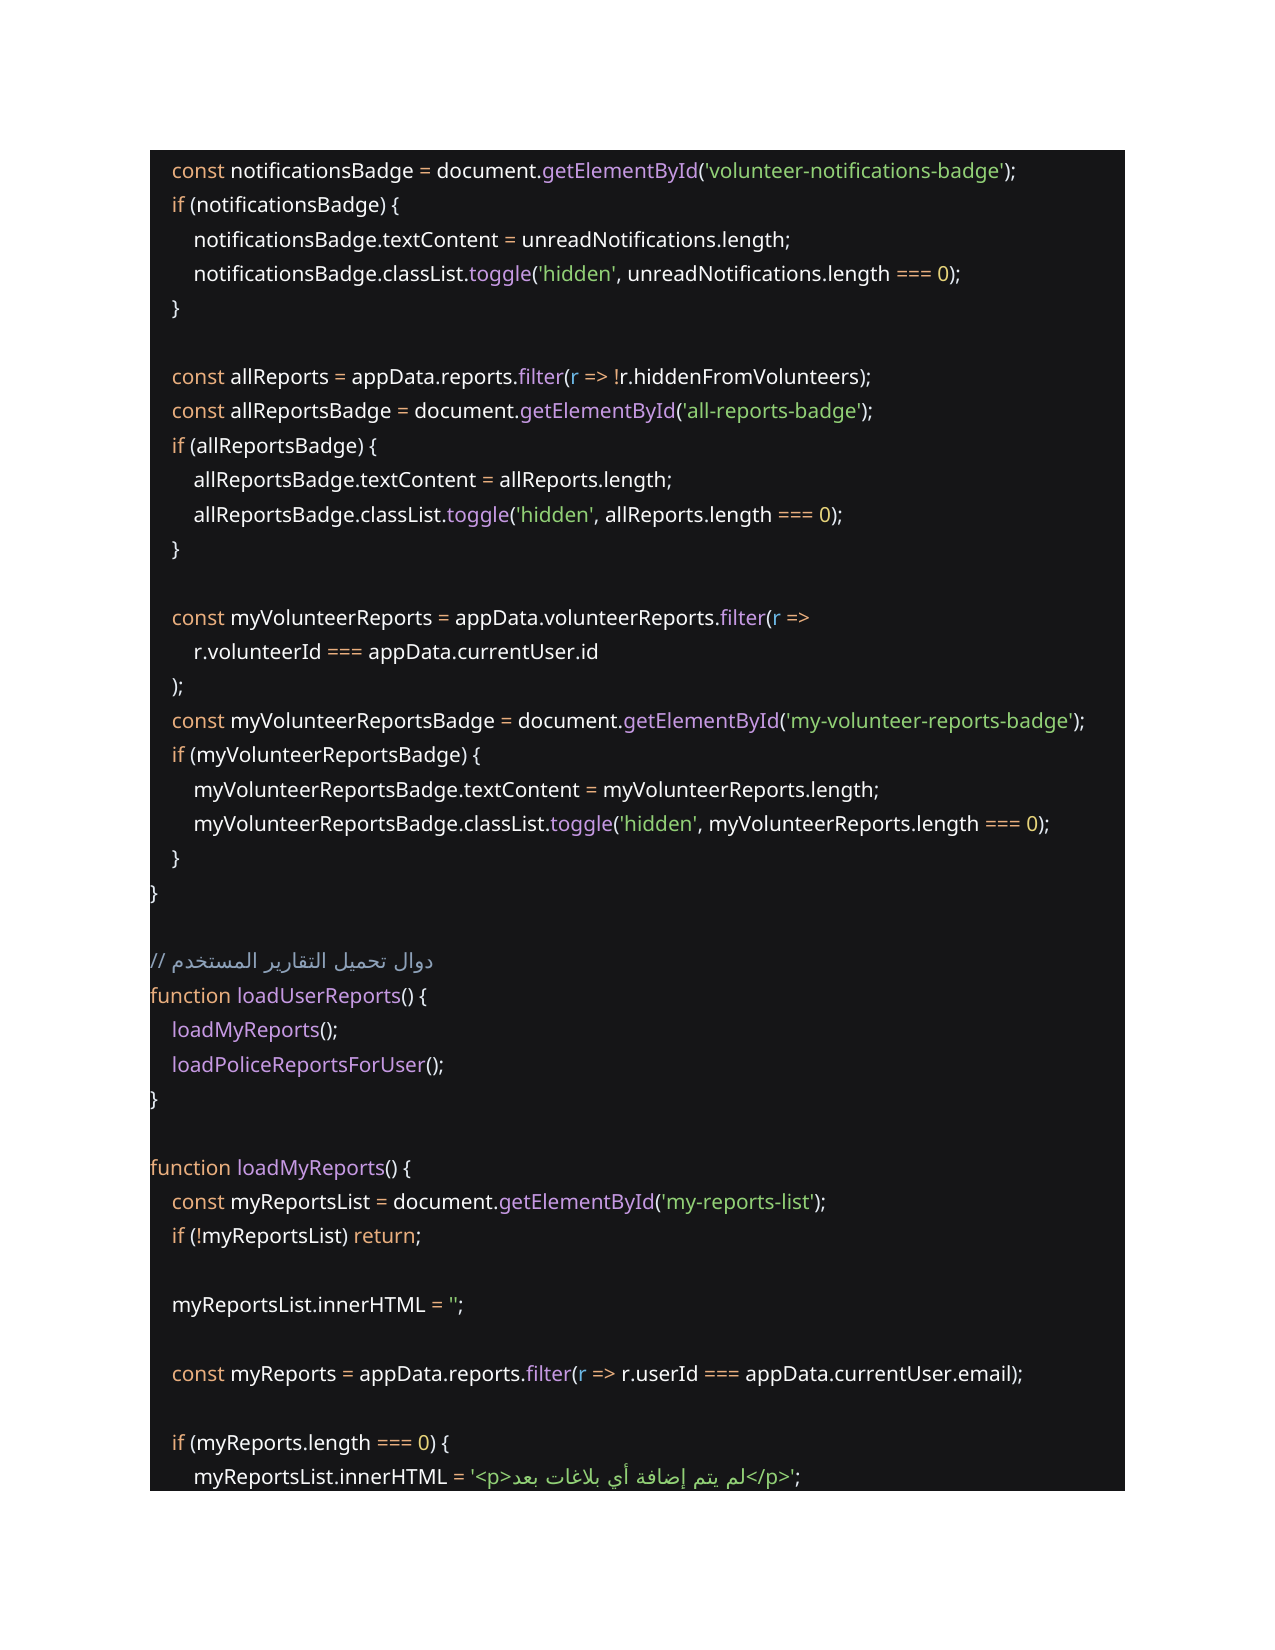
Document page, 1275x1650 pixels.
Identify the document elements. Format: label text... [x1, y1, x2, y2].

text const myReportsList = document.getElementById('my-reports-list'); [150, 1181, 1125, 1216]
text ); [150, 666, 1125, 700]
text if (myVolunteerReportsBadge) { [150, 734, 1125, 769]
text if (myReports.length === 0) { [150, 1422, 1125, 1456]
text allReportsBadge.classList.toggle('hidden', allReports.length === 0); [150, 494, 1125, 528]
text if (allReportsBadge) { [150, 425, 1125, 459]
text } [150, 872, 1125, 906]
text const myVolunteerReports = appData.volunteerReports.filter(r => [150, 597, 1125, 631]
text const notificationsBadge = document.getElementById('volunteer-notifications-badge'); [150, 150, 1125, 184]
text myVolunteerReportsBadge.textContent = myVolunteerReports.length; [150, 769, 1125, 803]
text myReportsList.innerHTML = ''; [150, 1284, 1125, 1319]
text function loadMyReports() { [150, 1147, 1125, 1181]
text } [150, 1078, 1125, 1112]
text if (notificationsBadge) { [150, 184, 1125, 219]
text if (!myReportsList) return; [150, 1216, 1125, 1250]
text } [150, 837, 1125, 872]
text const allReportsBadge = document.getElementById('all-reports-badge'); [150, 391, 1125, 425]
text loadPoliceReportsForUser(); [150, 1044, 1125, 1078]
text notificationsBadge.textContent = unreadNotifications.length; [150, 219, 1125, 253]
text allReportsBadge.textContent = allReports.length; [150, 459, 1125, 494]
text myVolunteerReportsBadge.classList.toggle('hidden', myVolunteerReports.length === 0); [150, 803, 1125, 837]
text const allReports = appData.reports.filter(r => !r.hiddenFromVolunteers); [150, 356, 1125, 391]
text } [150, 287, 1125, 322]
text notificationsBadge.classList.toggle('hidden', unreadNotifications.length === 0); [150, 253, 1125, 287]
text myReportsList.innerHTML = '<p>لم يتم إضافة أي بلاغات بعد</p>'; [150, 1456, 1125, 1491]
text const myReports = appData.reports.filter(r => r.userId === appData.currentUser.email); [150, 1353, 1125, 1387]
text loadMyReports(); [150, 1009, 1125, 1044]
text const myVolunteerReportsBadge = document.getElementById('my-volunteer-reports-badge'); [150, 700, 1125, 734]
text // دوال تحميل التقارير المستخدم [150, 941, 1125, 975]
text r.volunteerId === appData.currentUser.id [150, 631, 1125, 666]
text function loadUserReports() { [150, 975, 1125, 1009]
text } [150, 528, 1125, 562]
